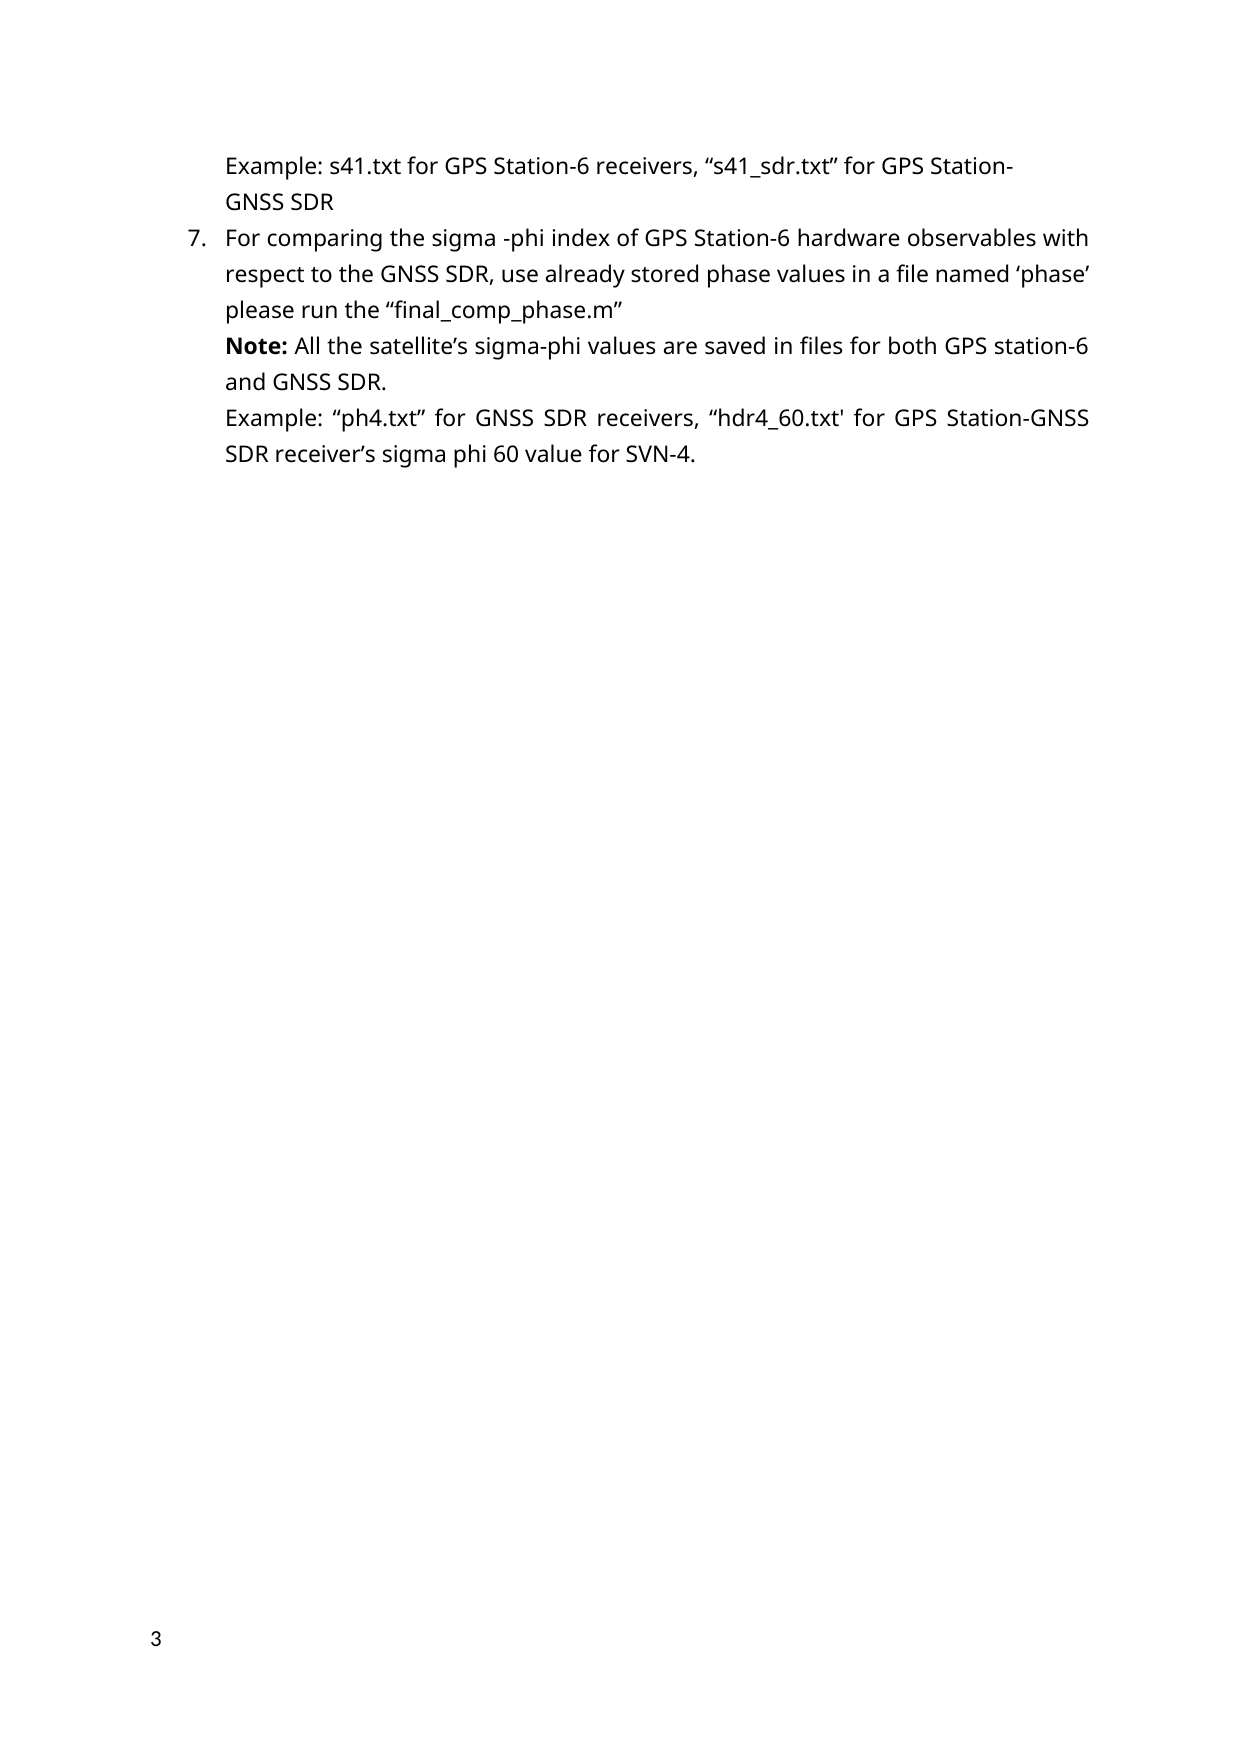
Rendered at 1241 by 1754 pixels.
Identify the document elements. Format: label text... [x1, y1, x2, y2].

list Note: All the satellite’s sigma-phi values are saved in files for both GPS station-6 and GNSS SDR. [225, 330, 1090, 397]
text Example: “ph4.txt” for GNSS SDR receivers, “hdr4_60.txt' for GPS Station-GNSS SDR receiver’s sigma phi 60 value for SVN-4. [225, 402, 1090, 469]
text Example: s41.txt for GPS Station-6 receivers, “s41_sdr.txt” for GPS Station- [150, 150, 1090, 181]
text GNSS SDR [150, 186, 1090, 217]
list For comparing the sigma -phi index of GPS Station-6 hardware observables with respect to the GNSS SDR, use already stored phase values in a file named ‘phase’ please run the “final_comp_phase.m” [187, 222, 1090, 325]
